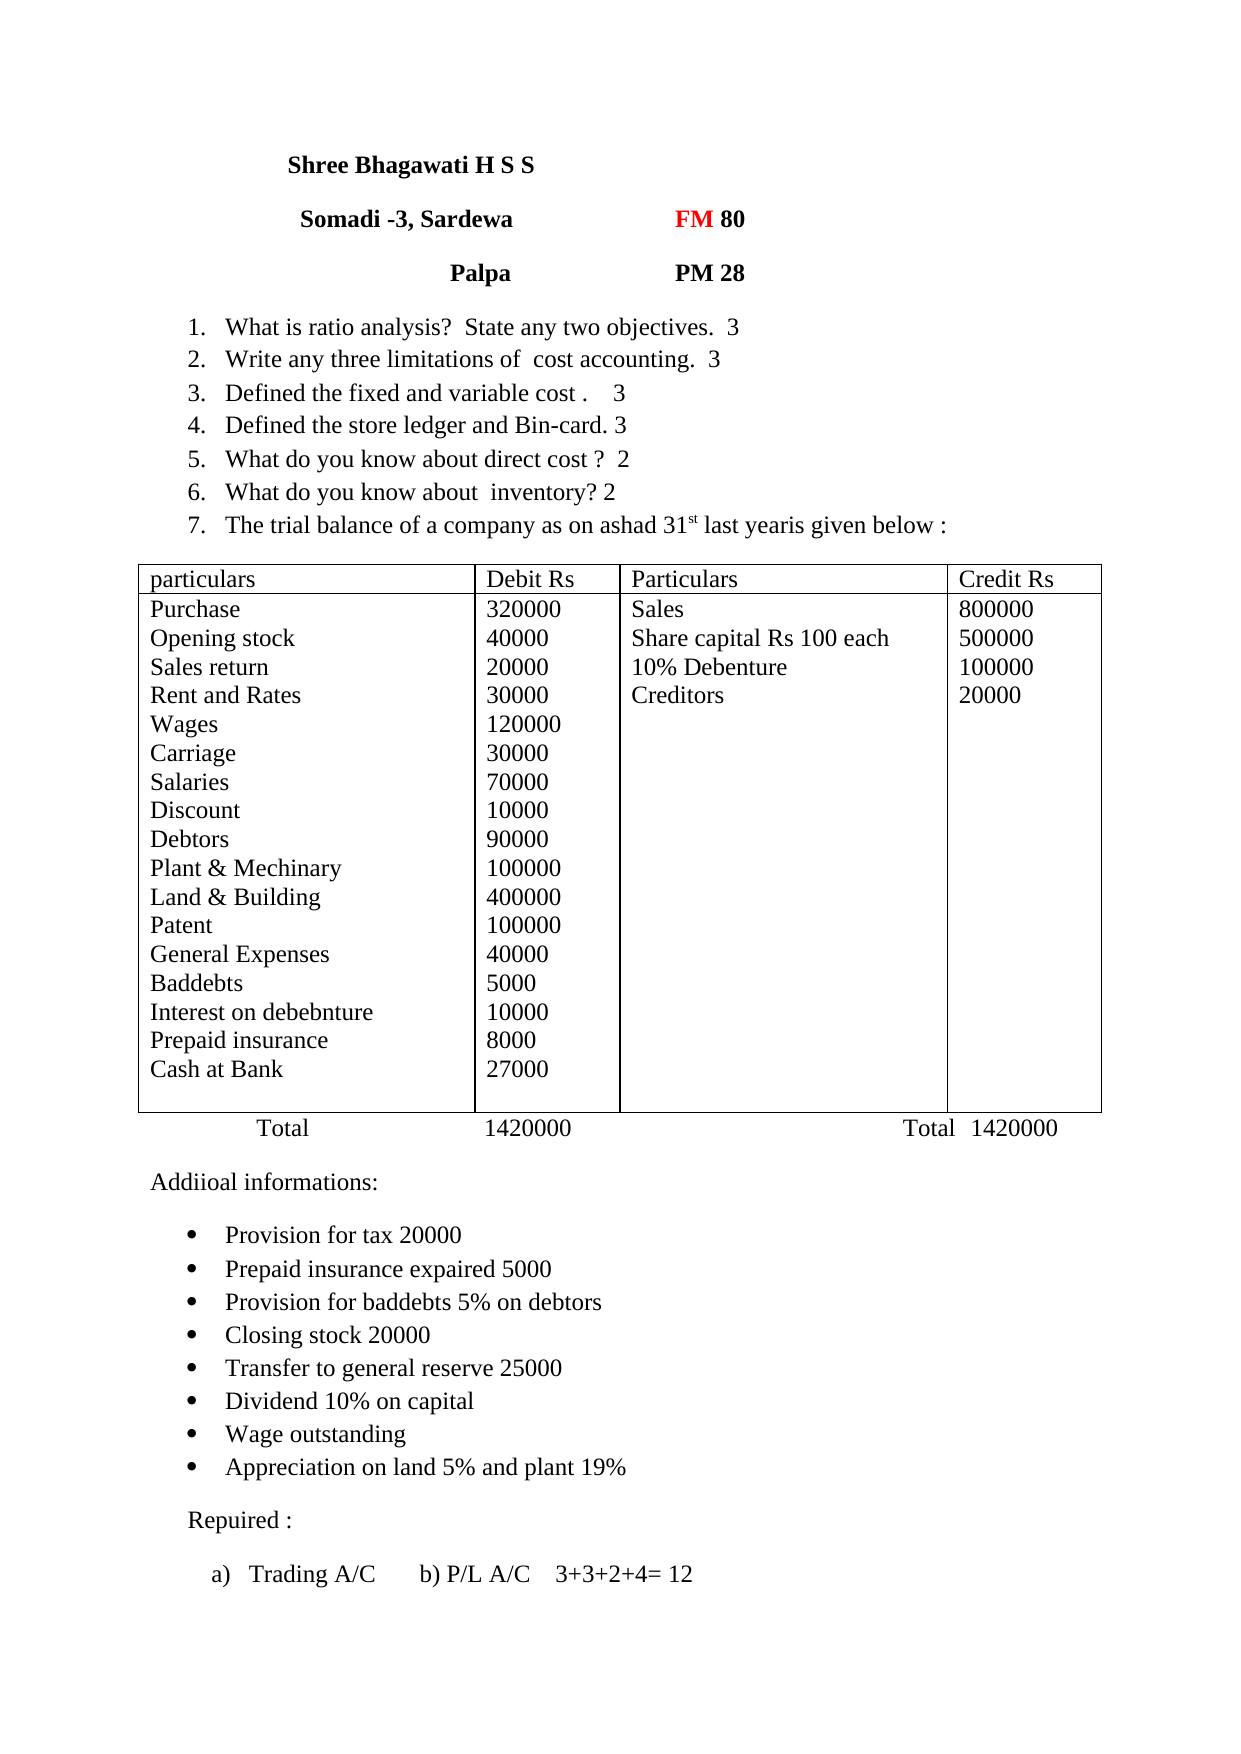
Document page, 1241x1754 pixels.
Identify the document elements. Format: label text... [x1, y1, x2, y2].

table_cell 800000 500000 100000 20000 [948, 594, 1101, 1112]
list What do you know about inventory? 2 [187, 477, 1090, 505]
list What do you know about direct cost ? 2 [187, 444, 1090, 472]
list The trial balance of a company as on ashad 31st last yearis given below : [187, 510, 1090, 538]
table_header Debit Rs [476, 565, 619, 593]
text Somadi -3, Sardewa FM 80 [225, 204, 1090, 233]
table_header particulars [139, 565, 474, 593]
list Transfer to general reserve 25000 [187, 1353, 1090, 1381]
text Total 1420000 Total 1420000 [150, 1113, 1090, 1142]
list Write any three limitations of cost accounting. 3 [187, 344, 1090, 373]
list Defined the fixed and variable cost . 3 [187, 378, 1090, 406]
list Prepaid insurance expaired 5000 [187, 1254, 1090, 1282]
list Dividend 10% on capital [187, 1386, 1090, 1414]
table_cell 320000 40000 20000 30000 120000 30000 70000 10000 90000 100000 400000 100000 40000 5000 10000 8000 27000 [476, 594, 619, 1112]
table_cell Purchase Opening stock Sales return Rent and Rates Wages Carriage Salaries Discount Debtors Plant & Mechinary Land & Building Patent General Expenses Baddebts Interest on debebnture Prepaid insurance Cash at Bank [139, 594, 474, 1112]
table_cell Sales Share capital Rs 100 each 10% Debenture Creditors [621, 594, 947, 1112]
list Provision for baddebts 5% on debtors [187, 1287, 1090, 1315]
list Provision for tax 20000 [187, 1221, 1090, 1249]
list Trading A/C b) P/L A/C 3+3+2+4= 12 [211, 1559, 1090, 1588]
list Wage outstanding [187, 1419, 1090, 1447]
text Palpa PM 28 [375, 258, 1090, 286]
table_header Particulars [621, 565, 947, 593]
list Closing stock 20000 [187, 1320, 1090, 1348]
list Appreciation on land 5% and plant 19% [187, 1452, 1090, 1481]
list Defined the store ledger and Bin-card. 3 [187, 411, 1090, 439]
table_header Credit Rs [948, 565, 1101, 593]
text Addiioal informations: [150, 1167, 1090, 1196]
text Repuired : [187, 1506, 1090, 1534]
text Shree Bhagawati H S S [150, 150, 1090, 179]
list What is ratio analysis? State any two objectives. 3 [187, 312, 1090, 340]
